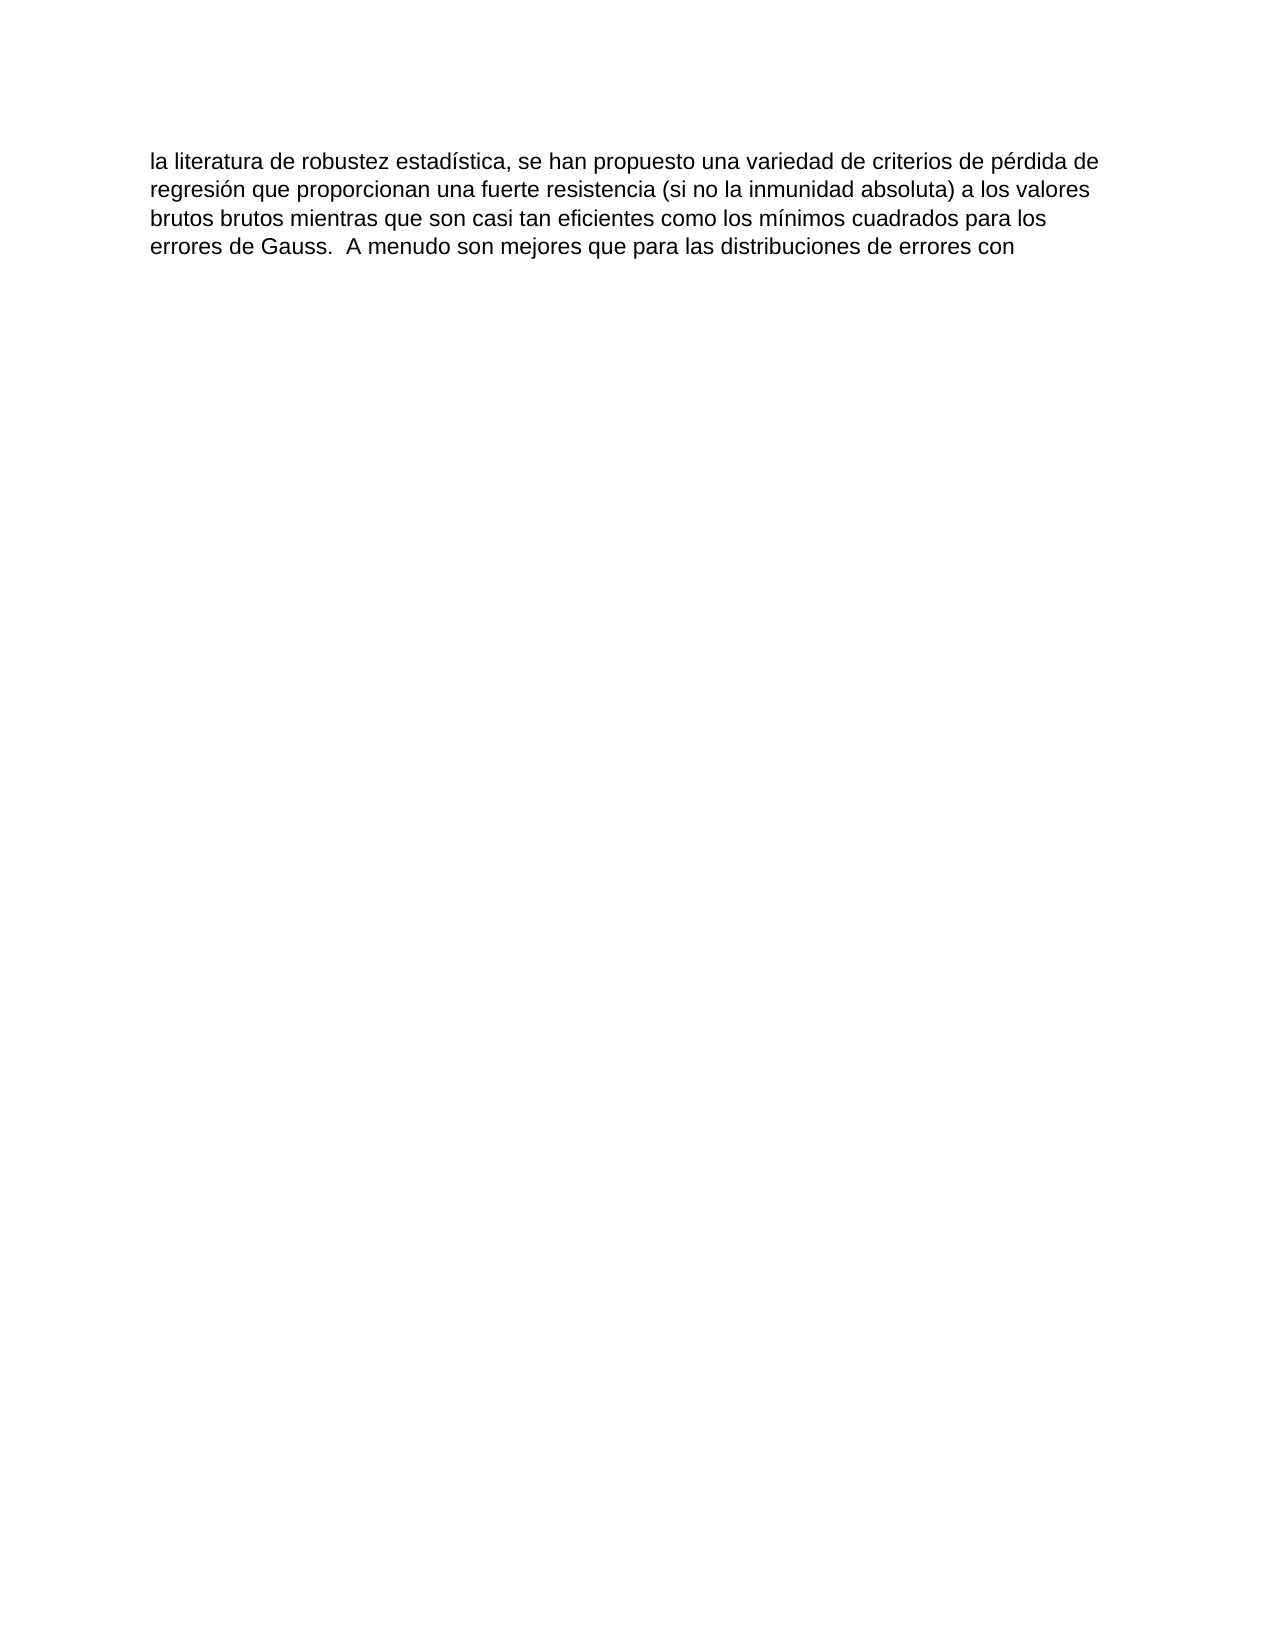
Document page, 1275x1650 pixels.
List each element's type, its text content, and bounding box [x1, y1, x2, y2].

text la literatura de robustez estadística, se han propuesto una variedad de criterios de pérdida de regresión que proporcionan una fuerte resistencia (si no la inmunidad absoluta) a los valores brutos brutos mientras que son casi tan eficientes como los mínimos cuadrados para los errores de Gauss. A menudo son mejores que para las distribuciones de errores con [150, 148, 1124, 259]
